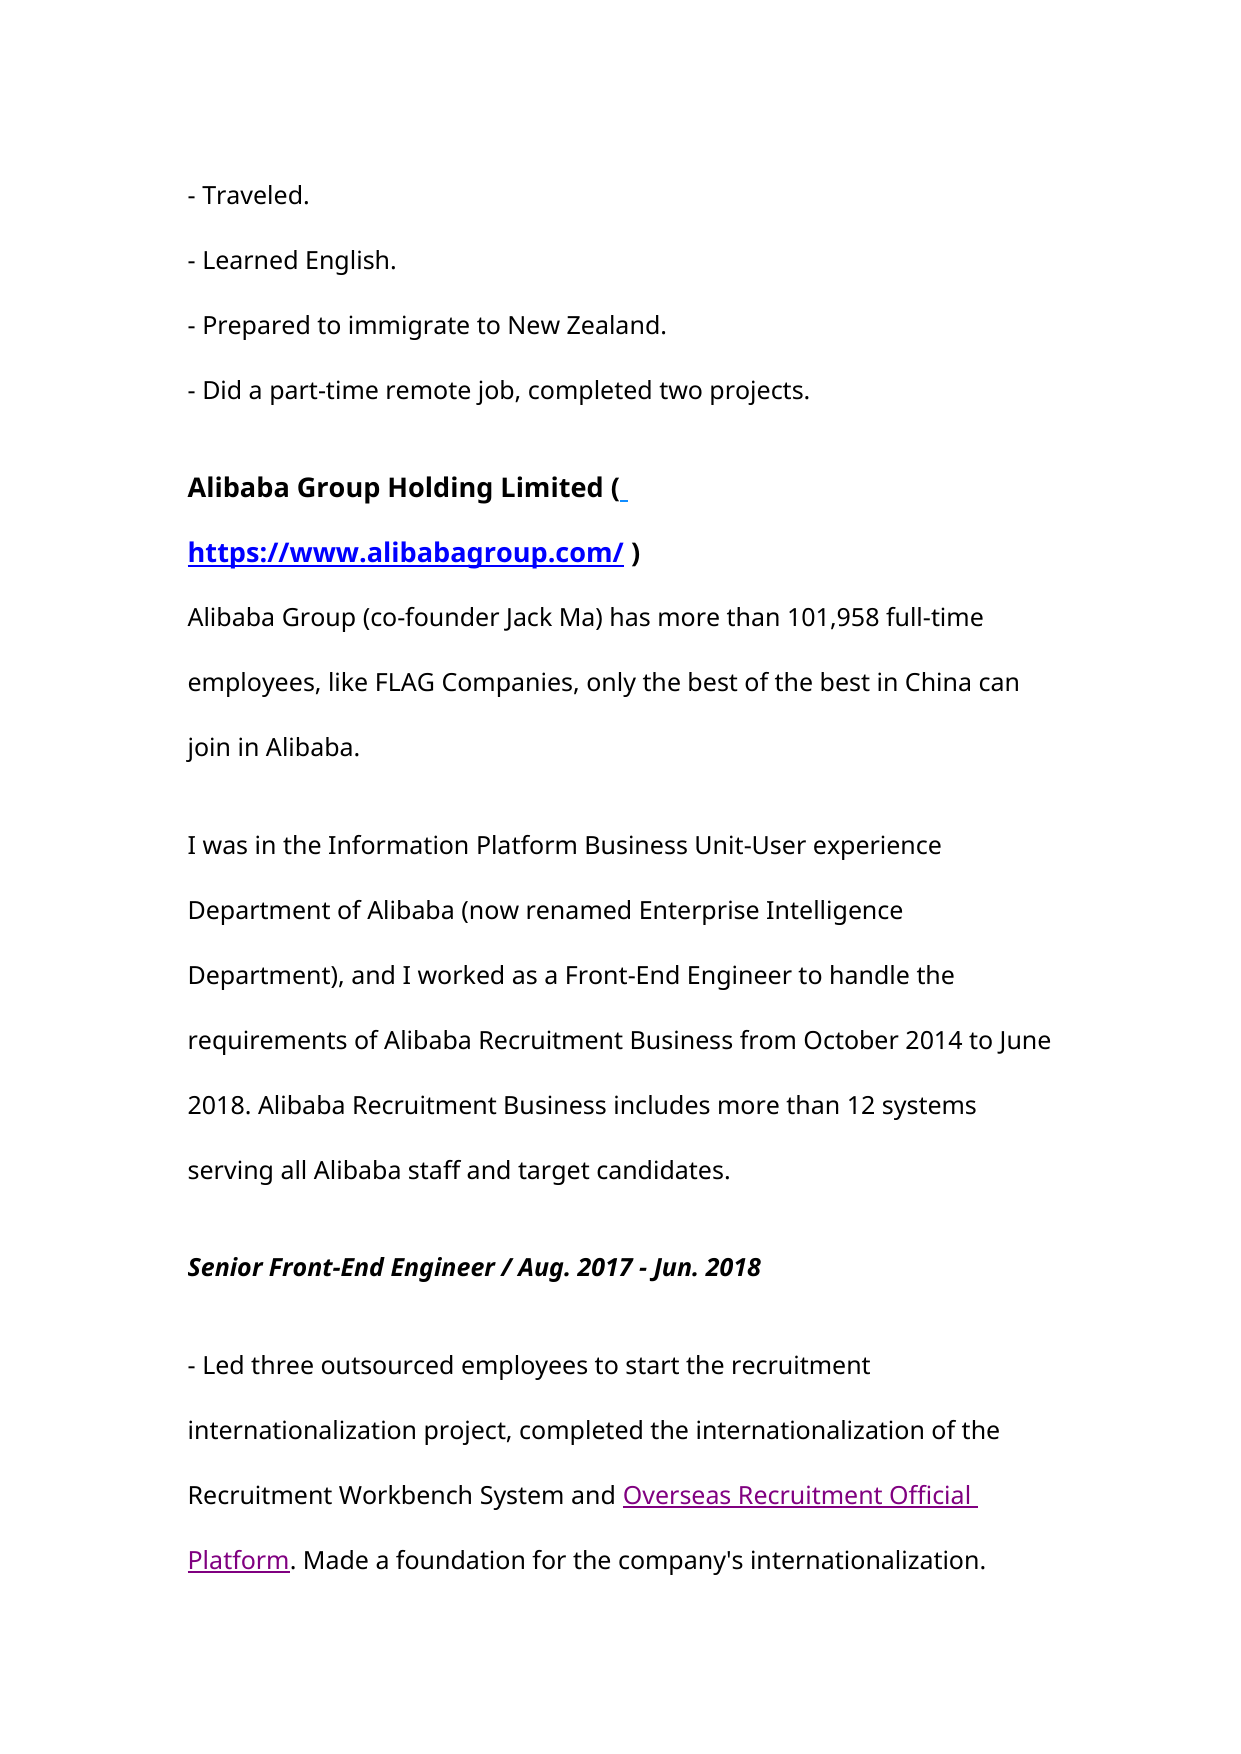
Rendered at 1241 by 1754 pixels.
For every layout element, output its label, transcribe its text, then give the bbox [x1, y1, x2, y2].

text Alibaba Group (co-founder Jack Ma) has more than 101,958 full-time employees, like FLAG Companies, only the best of the best in China can join in Alibaba. [187, 584, 1053, 779]
text - Traveled. [187, 162, 1053, 227]
text - Did a part-time remote job, completed two projects. [187, 357, 1053, 422]
text Alibaba Group Holding Limited ( https://www.alibabagroup.com/ ) [187, 454, 1053, 584]
text - Learned English. [187, 227, 1053, 292]
text - Prepared to immigrate to New Zealand. [187, 292, 1053, 357]
text I was in the Information Platform Business Unit-User experience Department of Alibaba (now renamed Enterprise Intelligence Department), and I worked as a Front-End Engineer to handle the requirements of Alibaba Recruitment Business from October 2014 to June 2018. Alibaba Recruitment Business includes more than 12 systems serving all Alibaba staff and target candidates. [187, 812, 1053, 1202]
text Senior Front-End Engineer / Aug. 2017 - Jun. 2018 [187, 1234, 1053, 1299]
text - Led three outsourced employees to start the recruitment internationalization project, completed the internationalization of the Recruitment Workbench System and Overseas Recruitment Official Platform. Made a foundation for the company's internationalization. [187, 1332, 1053, 1592]
